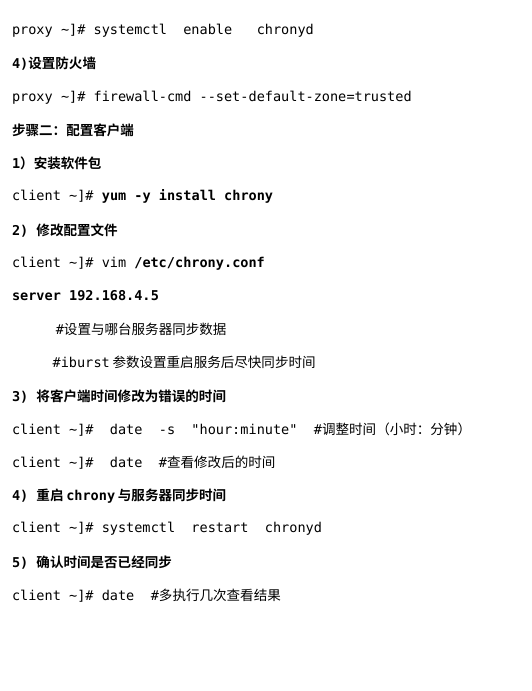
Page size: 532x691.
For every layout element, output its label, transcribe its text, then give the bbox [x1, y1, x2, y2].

text 4) 重启chrony与服务器同步时间 [12, 478, 520, 512]
text client ~]# date -s "hour:minute" #调整时间（小时：分钟） [12, 412, 520, 445]
text client ~]# vim /etc/chrony.conf [12, 246, 520, 279]
text proxy ~]# systemctl enable chronyd [12, 13, 520, 46]
text proxy ~]# firewall-cmd --set-default-zone=trusted [12, 79, 520, 113]
text server 192.168.4.5 [12, 279, 520, 312]
text 1）安装软件包 [12, 146, 520, 179]
text client ~]# date #查看修改后的时间 [12, 445, 520, 478]
text #设置与哪台服务器同步数据 [12, 312, 520, 345]
text client ~]# systemctl restart chronyd [12, 512, 520, 545]
text client ~]# yum -y install chrony [12, 179, 520, 212]
text client ~]# date #多执行几次查看结果 [12, 578, 520, 611]
text 4)设置防火墙 [12, 46, 520, 79]
text 步骤二：配置客户端 [12, 113, 520, 146]
text #iburst参数设置重启服务后尽快同步时间 [12, 345, 520, 379]
text 5) 确认时间是否已经同步 [12, 545, 520, 578]
text 3) 将客户端时间修改为错误的时间 [12, 379, 520, 412]
text 2) 修改配置文件 [12, 212, 520, 246]
